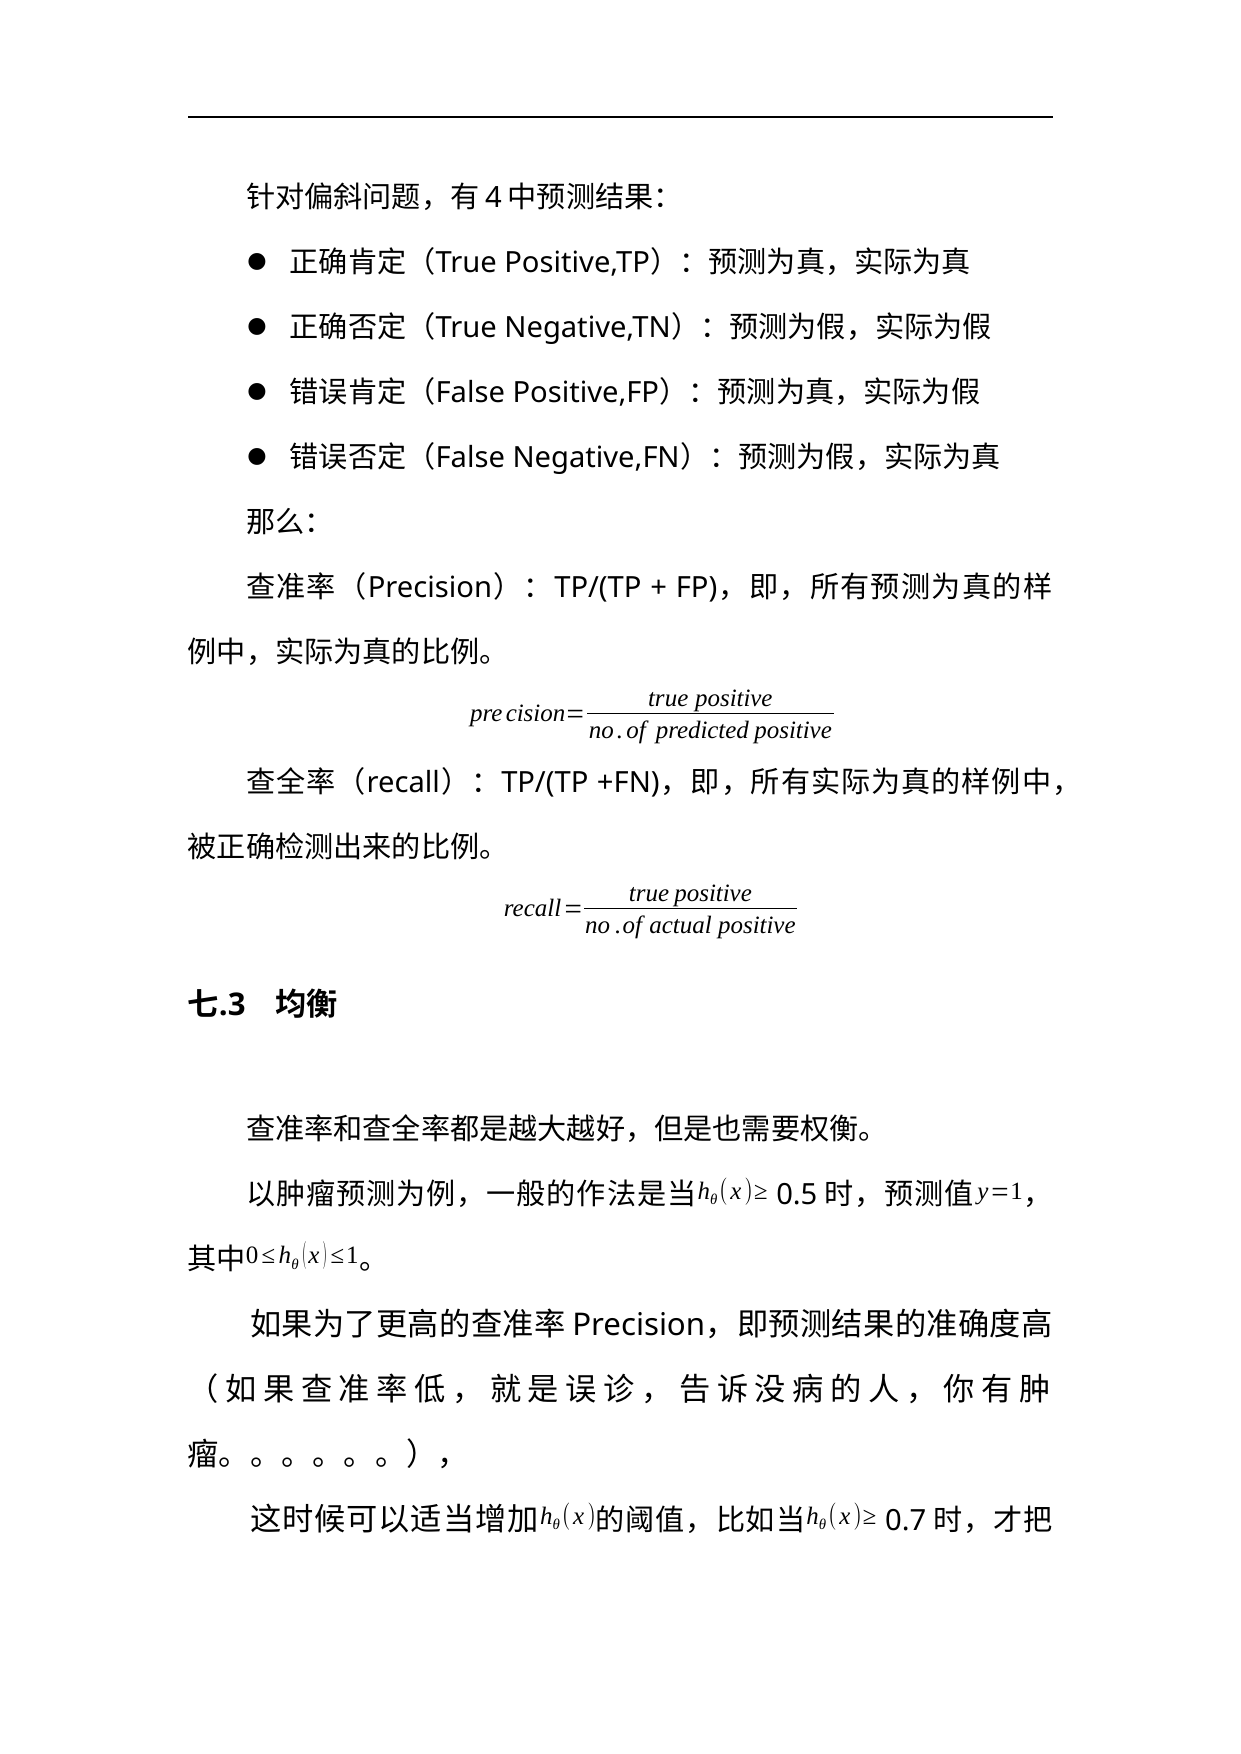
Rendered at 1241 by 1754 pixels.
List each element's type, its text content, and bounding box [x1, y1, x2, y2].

list 错误肯定（False Positive,FP）：预测为真，实际为假 [246, 357, 1053, 422]
text 那么： [187, 487, 1053, 552]
subtitle 均衡 [187, 969, 1053, 1034]
text 查准率和查全率都是越大越好，但是也需要权衡。 [187, 1094, 1053, 1159]
text 查准率（Precision）：TP/(TP + FP)，即，所有预测为真的样例中，实际为真的比例。 [187, 552, 1053, 682]
list 正确肯定（True Positive,TP）：预测为真，实际为真 [246, 227, 1053, 292]
text 以肿瘤预测为例，一般的作法是当 0.5时，预测值，其中。 [187, 1159, 1053, 1289]
text 针对偏斜问题，有4中预测结果： [187, 162, 1053, 227]
list 正确否定（True Negative,TN）：预测为假，实际为假 [246, 292, 1053, 357]
text 如果为了更高的查准率Precision，即预测结果的准确度高（如果查准率低，就是误诊，告诉没病的人，你有肿瘤。。。。。。）， [187, 1289, 1053, 1484]
list 错误否定（False Negative,FN）：预测为假，实际为真 [246, 422, 1053, 487]
text 查全率（recall）：TP/(TP +FN)，即，所有实际为真的样例中，被正确检测出来的比例。 [187, 747, 1053, 877]
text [187, 1484, 1053, 1549]
